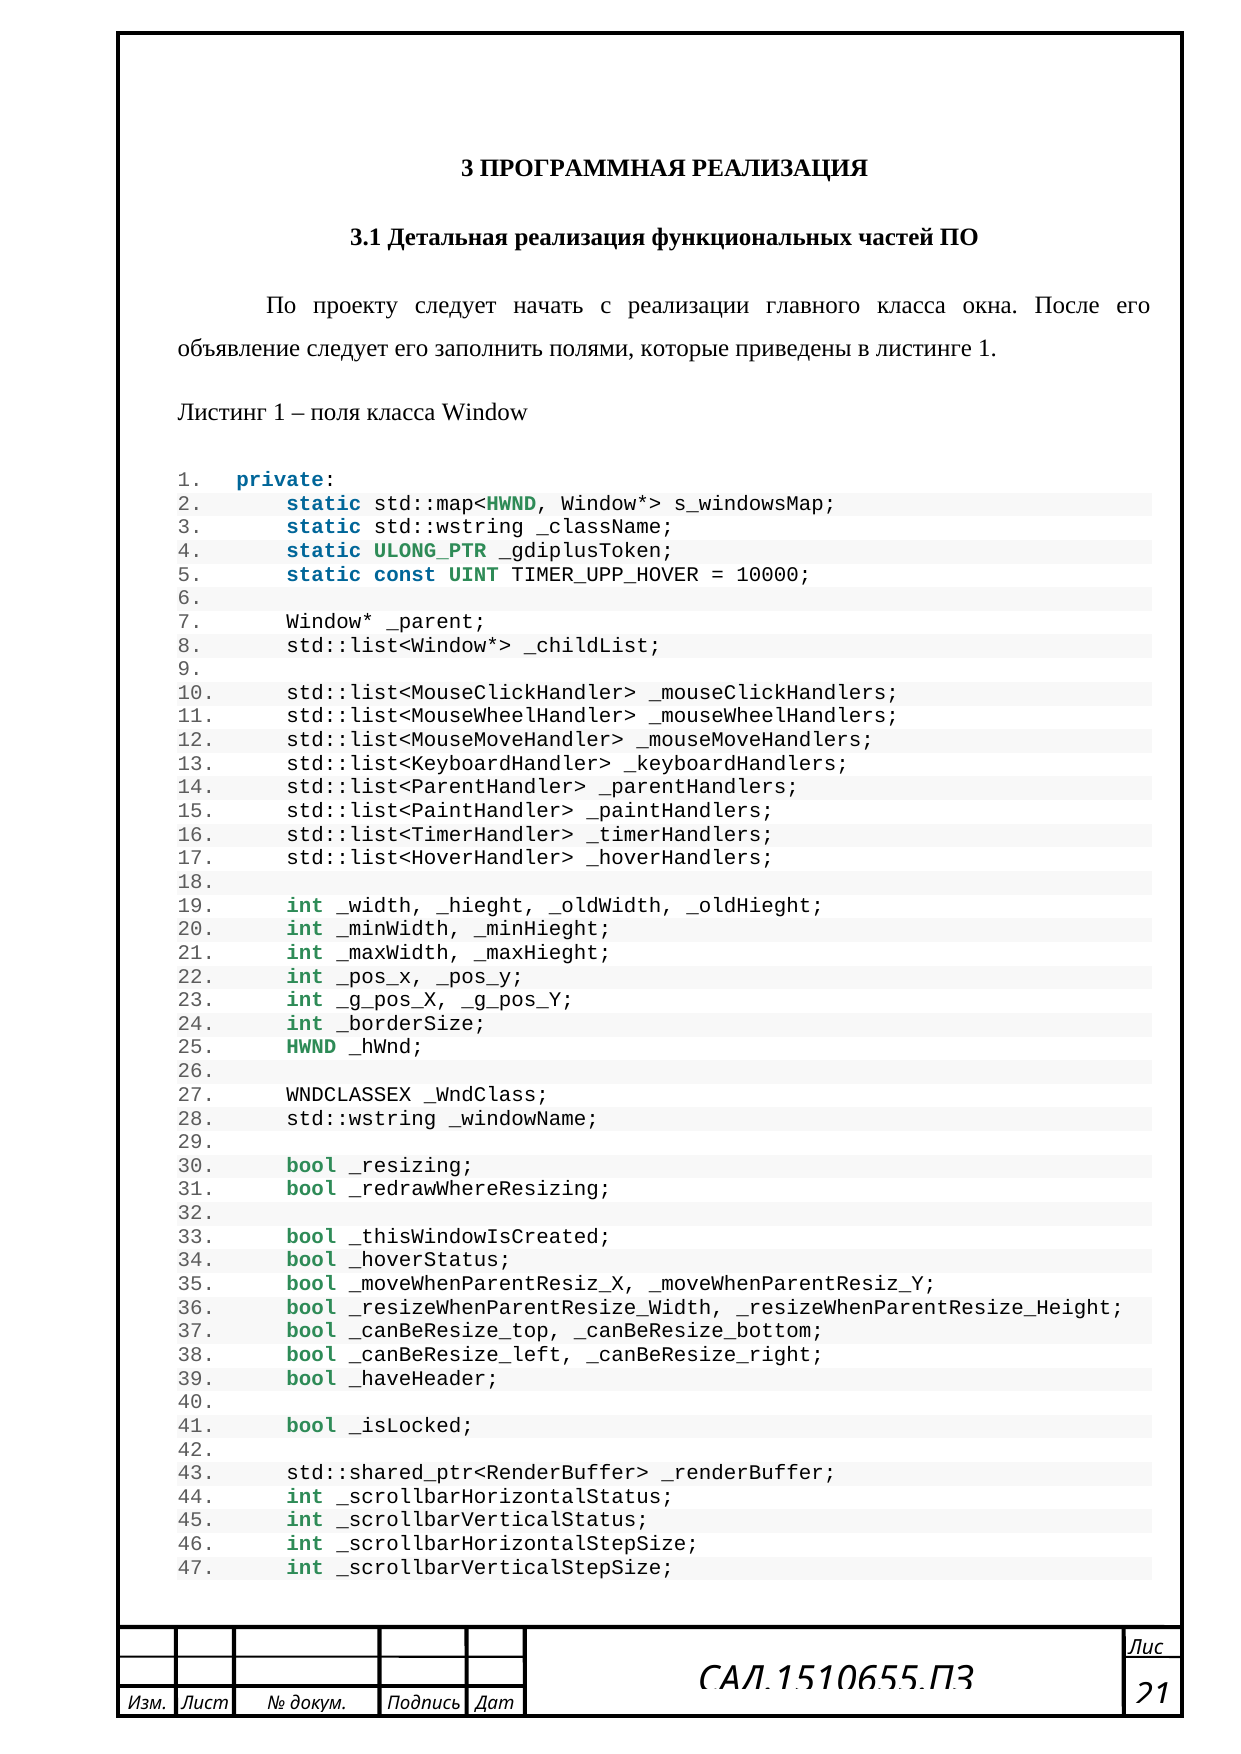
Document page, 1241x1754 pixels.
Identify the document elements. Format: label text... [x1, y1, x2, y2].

list std::wstring _windowName; [177, 1107, 1152, 1131]
list int _maxWidth, _maxHieght; [177, 942, 1152, 966]
list int _borderSize; [177, 1013, 1152, 1037]
list bool _resizeWhenParentResize_Width, _resizeWhenParentResize_Height; [177, 1297, 1152, 1320]
list private: [177, 469, 1152, 493]
list std::list<Window*> _childList; [177, 634, 1152, 658]
list bool _hoverStatus; [177, 1249, 1152, 1273]
list int _scrollbarHorizontalStepSize; [177, 1533, 1152, 1557]
list int _pos_x, _pos_y; [177, 966, 1152, 989]
list bool _canBeResize_top, _canBeResize_bottom; [177, 1320, 1152, 1344]
list std::list<KeyboardHandler> _keyboardHandlers; [177, 753, 1152, 776]
list int _scrollbarVerticalStepSize; [177, 1557, 1152, 1580]
list static const UINT TIMER_UPP_HOVER = 10000; [177, 564, 1152, 587]
list bool _canBeResize_left, _canBeResize_right; [177, 1344, 1152, 1368]
list int _g_pos_X, _g_pos_Y; [177, 989, 1152, 1013]
list HWND _hWnd; [177, 1037, 1152, 1060]
list int _minWidth, _minHieght; [177, 918, 1152, 942]
list static std::wstring _className; [177, 516, 1152, 540]
list bool _thisWindowIsCreated; [177, 1226, 1152, 1249]
text Листинг 1 – поля класса Window [177, 397, 1152, 426]
list std::list<MouseMoveHandler> _mouseMoveHandlers; [177, 729, 1152, 753]
list std::list<PaintHandler> _paintHandlers; [177, 800, 1152, 824]
list std::list<ParentHandler> _parentHandlers; [177, 776, 1152, 800]
text По проекту следует начать с реализации главного класса окна. После его объявление следует его заполнить полями, которые приведены в листинге 1. [177, 290, 1152, 362]
list static ULONG_PTR _gdiplusToken; [177, 540, 1152, 564]
list bool _resizing; [177, 1155, 1152, 1178]
list std::list<MouseClickHandler> _mouseClickHandlers; [177, 682, 1152, 706]
list static std::map<HWND, Window*> s_windowsMap; [177, 493, 1152, 516]
list bool _haveHeader; [177, 1368, 1152, 1391]
list int _scrollbarVerticalStatus; [177, 1509, 1152, 1533]
list int _width, _hieght, _oldWidth, _oldHieght; [177, 895, 1152, 918]
list std::list<MouseWheelHandler> _mouseWheelHandlers; [177, 706, 1152, 729]
list std::shared_ptr<RenderBuffer> _renderBuffer; [177, 1462, 1152, 1486]
list std::list<HoverHandler> _hoverHandlers; [177, 847, 1152, 871]
list int _scrollbarHorizontalStatus; [177, 1486, 1152, 1509]
list bool _redrawWhereResizing; [177, 1178, 1152, 1202]
list bool _isLocked; [177, 1415, 1152, 1438]
subtitle 3 ПРОГРАММНАЯ РЕАЛИЗАЦИЯ [177, 153, 1152, 182]
list std::list<TimerHandler> _timerHandlers; [177, 824, 1152, 847]
subtitle 3.1 Детальная реализация функциональных частей ПО [177, 222, 1152, 250]
list bool _moveWhenParentResiz_X, _moveWhenParentResiz_Y; [177, 1273, 1152, 1297]
list WNDCLASSEX _WndClass; [177, 1084, 1152, 1107]
list Window* _parent; [177, 611, 1152, 634]
